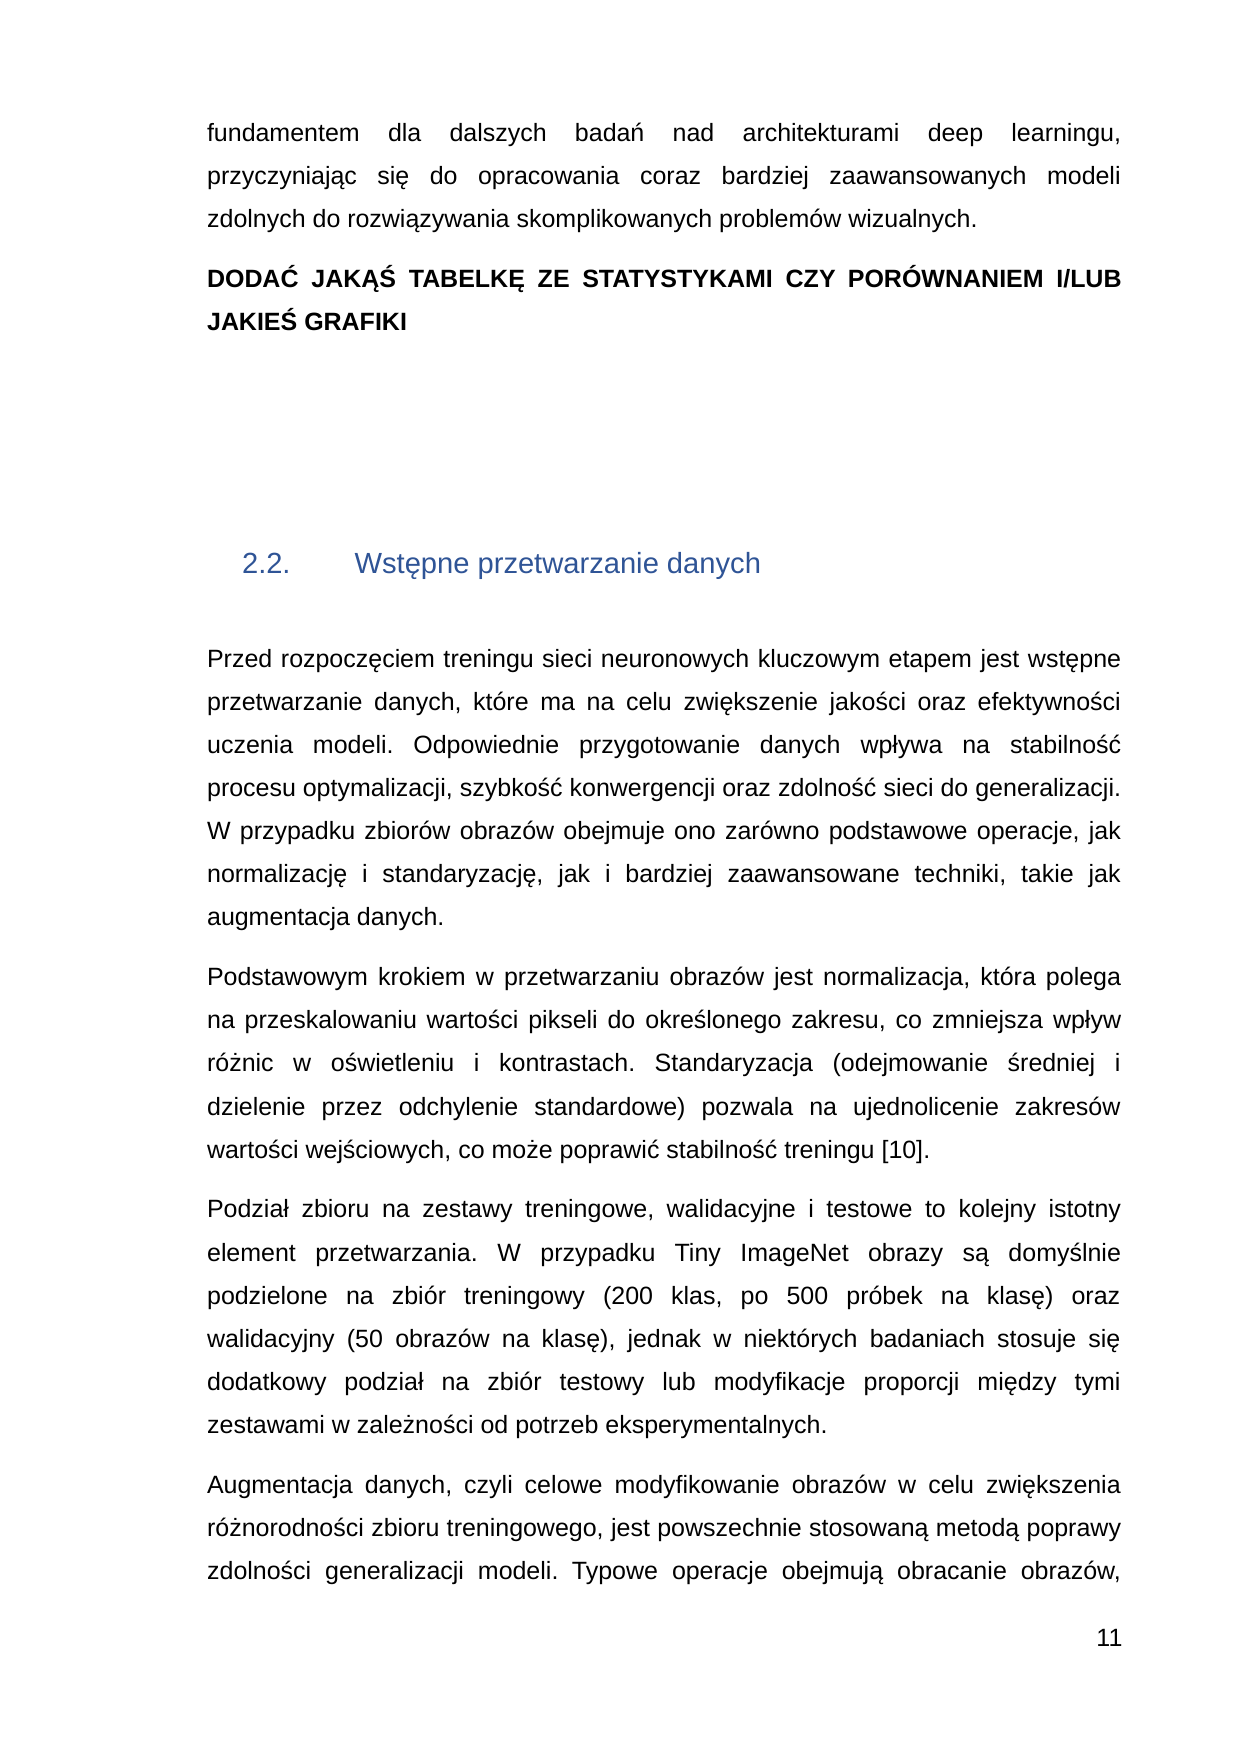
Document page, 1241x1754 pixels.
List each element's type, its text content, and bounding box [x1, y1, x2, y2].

text Podstawowym krokiem w przetwarzaniu obrazów jest normalizacja, która polega na przeskalowaniu wartości pikseli do określonego zakresu, co zmniejsza wpływ różnic w oświetleniu i kontrastach. Standaryzacja (odejmowanie średniej i dzielenie przez odchylenie standardowe) pozwala na ujednolicenie zakresów wartości wejściowych, co może poprawić stabilność treningu [10]. [207, 962, 1122, 1163]
text DODAĆ JAKĄŚ TABELKĘ ZE STATYSTYKAMI CZY PORÓWNANIEM I/LUB JAKIEŚ GRAFIKI [207, 264, 1122, 336]
text Podział zbioru na zestawy treningowe, walidacyjne i testowe to kolejny istotny element przetwarzania. W przypadku Tiny ImageNet obrazy są domyślnie podzielone na zbiór treningowy (200 klas, po 500 próbek na klasę) oraz walidacyjny (50 obrazów na klasę), jednak w niektórych badaniach stosuje się dodatkowy podział na zbiór testowy lub modyfikacje proporcji między tymi zestawami w zależności od potrzeb eksperymentalnych. [207, 1194, 1122, 1439]
subtitle Wstępne przetwarzanie danych [242, 546, 1122, 580]
text Przed rozpoczęciem treningu sieci neuronowych kluczowym etapem jest wstępne przetwarzanie danych, które ma na celu zwiększenie jakości oraz efektywności uczenia modeli. Odpowiednie przygotowanie danych wpływa na stabilność procesu optymalizacji, szybkość konwergencji oraz zdolność sieci do generalizacji. W przypadku zbiorów obrazów obejmuje ono zarówno podstawowe operacje, jak normalizację i standaryzację, jak i bardziej zaawansowane techniki, takie jak augmentacja danych. [207, 644, 1122, 931]
